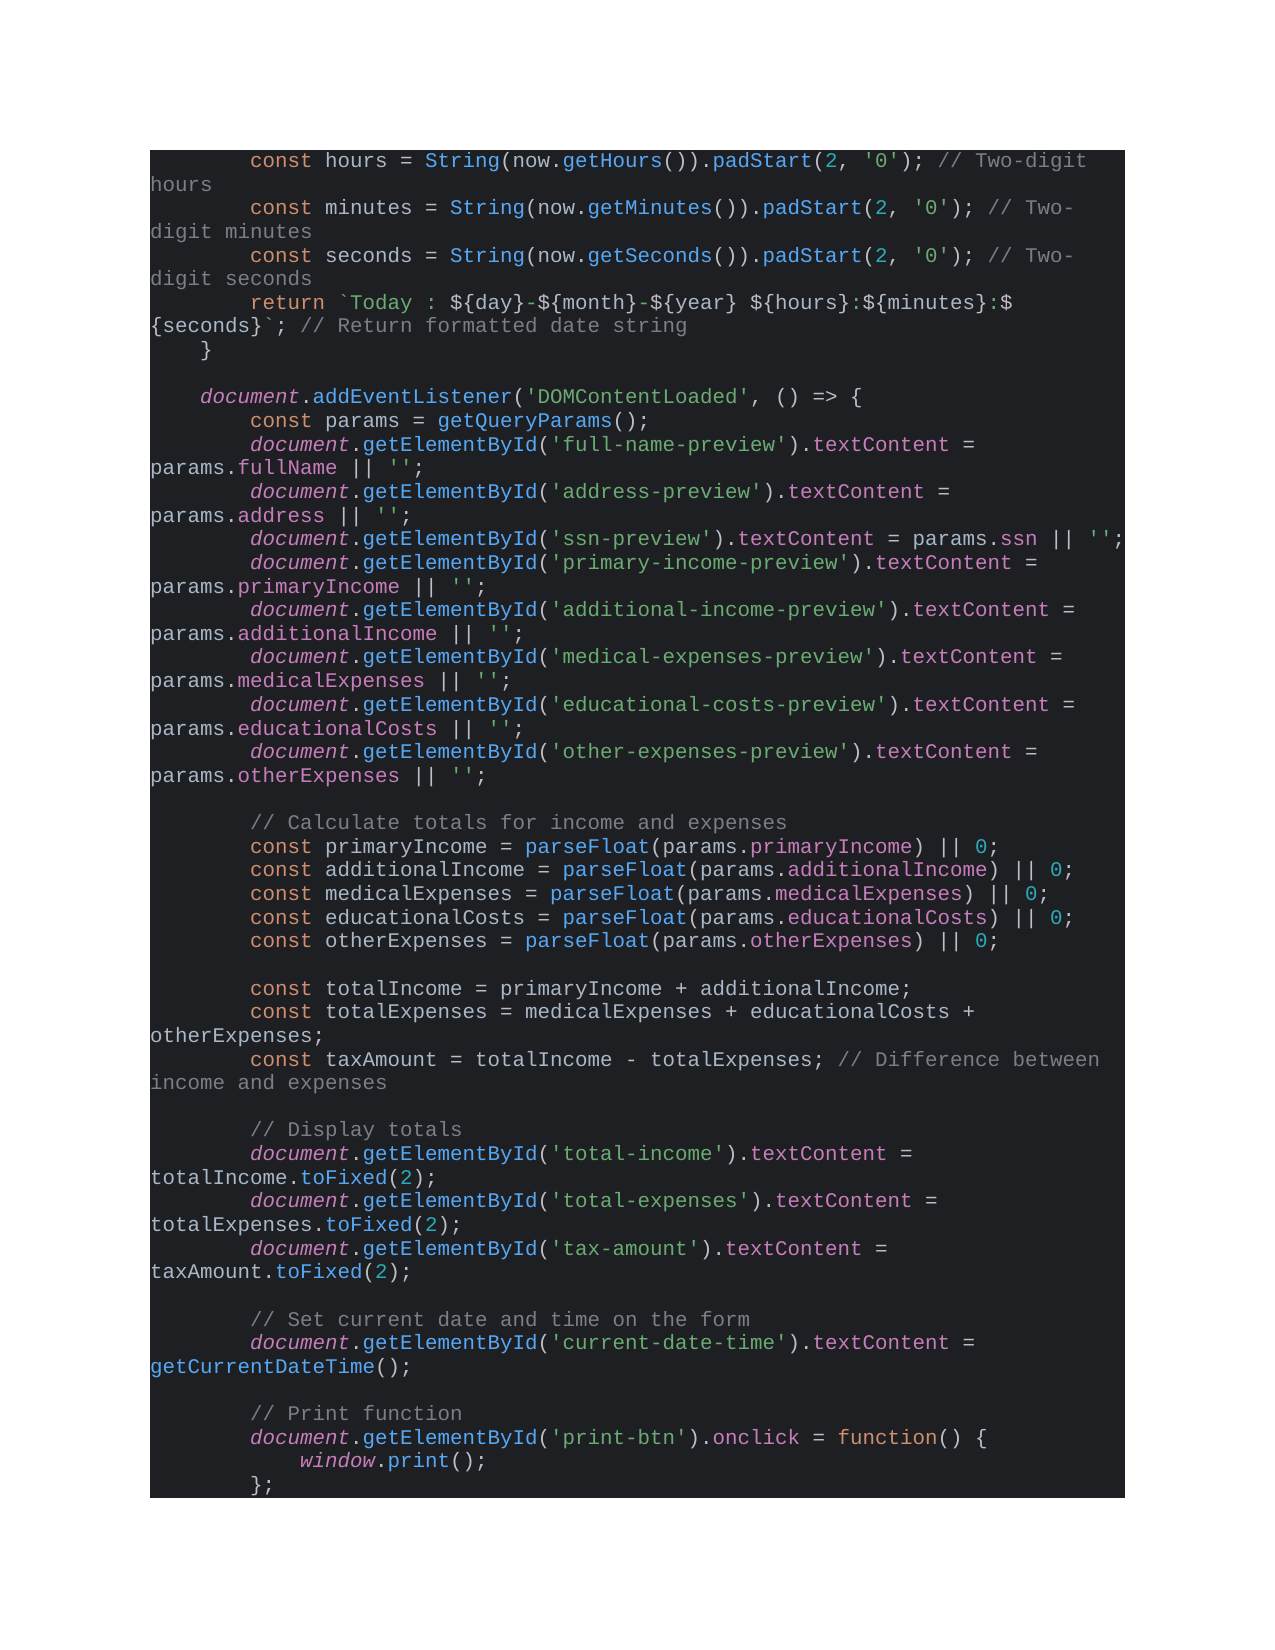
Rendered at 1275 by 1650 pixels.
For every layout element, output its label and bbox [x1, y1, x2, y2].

text [150, 150, 1125, 1498]
